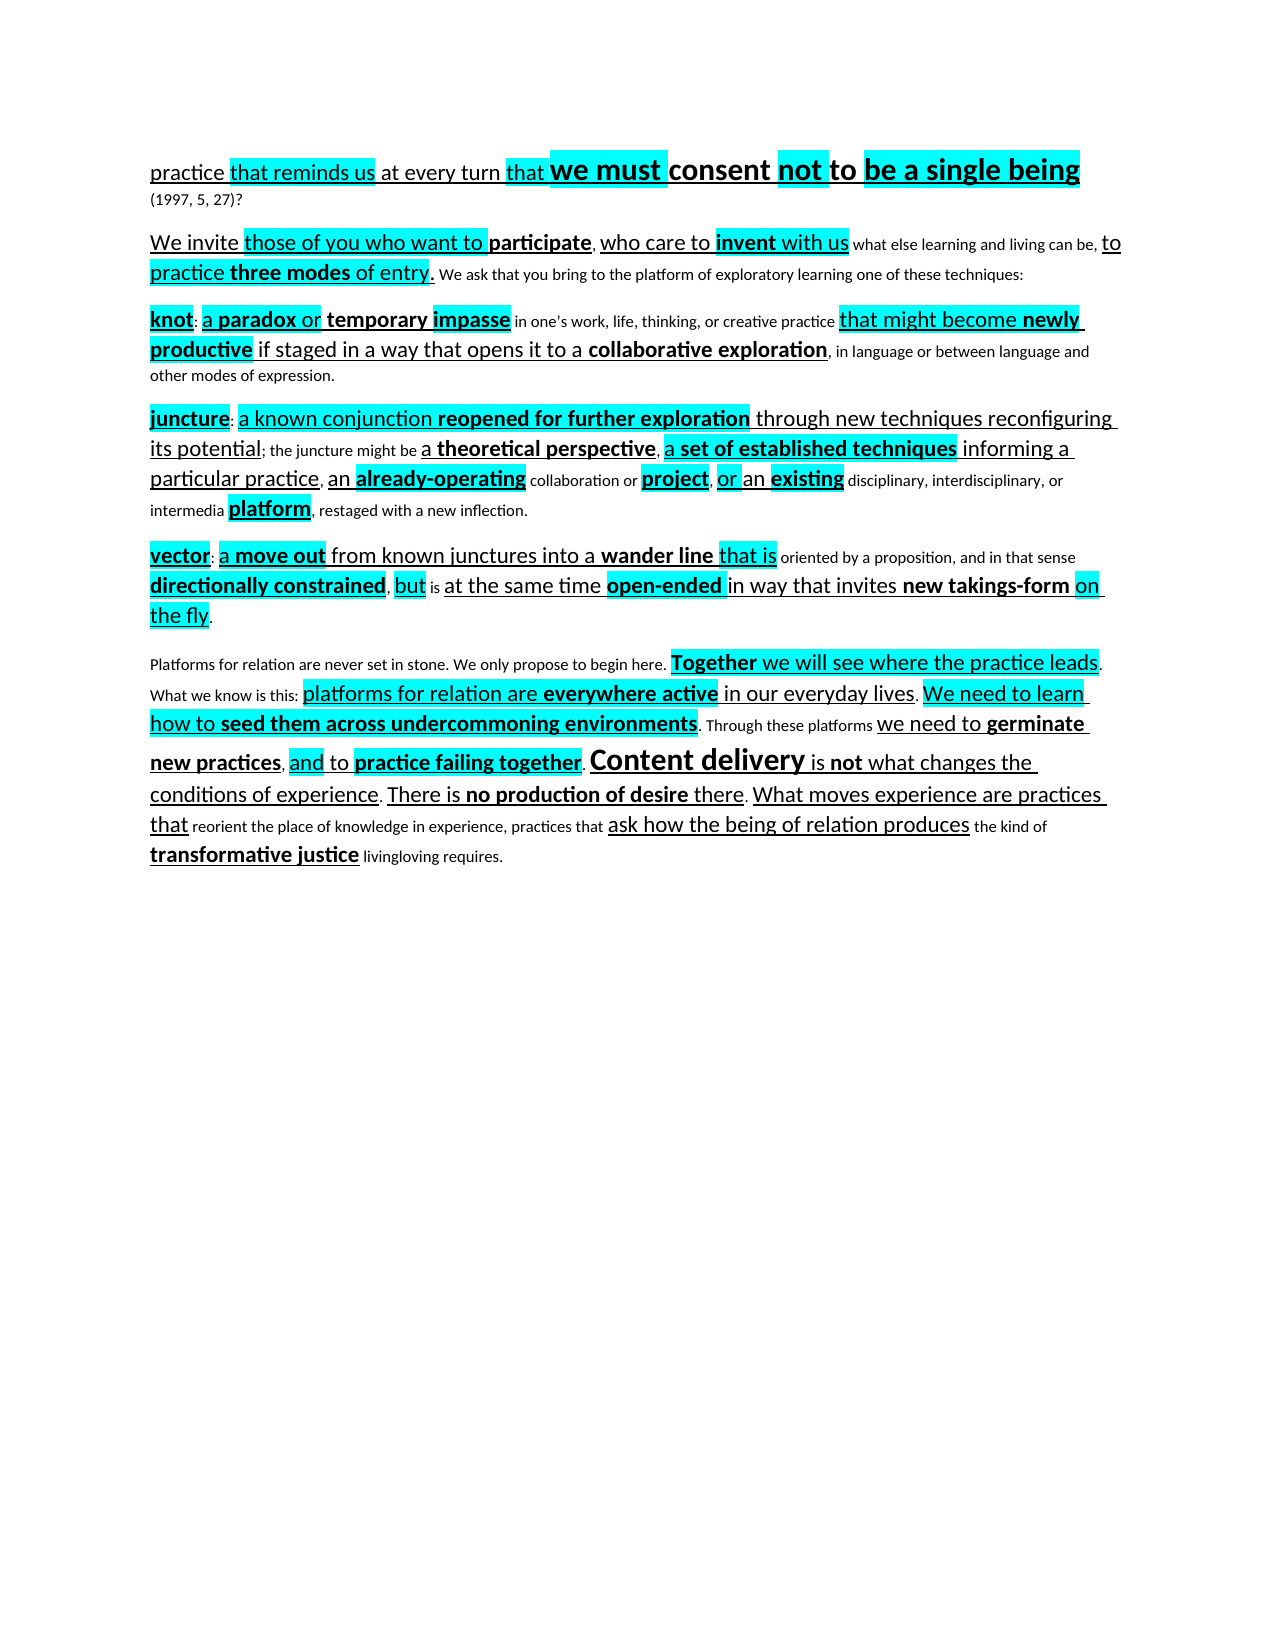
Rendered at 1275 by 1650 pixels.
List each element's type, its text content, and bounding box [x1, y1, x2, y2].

text juncture: a known conjunction reopened for further exploration through new techniques reconfiguring its potential; the juncture might be a theoretical perspective, a set of established techniques informing a particular practice, an already-operating collaboration or project, or an existing disciplinary, interdisciplinary, or intermedia platform, restaged with a new inflection. [150, 404, 1125, 522]
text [150, 150, 1125, 210]
text vector: a move out from known junctures into a wander line that is oriented by a proposition, and in that sense directionally constrained, but is at the same time open-ended in way that invites new takings-form on the fly. [150, 541, 1125, 629]
text knot: a paradox or temporary impasse in one’s work, life, thinking, or creative practice that might become newly productive if staged in a way that opens it to a collaborative exploration, in language or between language and other modes of expression. [150, 305, 1125, 385]
text We invite those of you who want to participate, who care to invent with us what else learning and living can be, to practice three modes of entry. We ask that you bring to the platform of exploratory learning one of these techniques: [150, 228, 1125, 286]
text Platforms for relation are never set in stone. We only propose to begin here. Together we will see where the practice leads. What we know is this: platforms for relation are everywhere active in our everyday lives. We need to learn how to seed them across undercommoning environments. Through these platforms we need to germinate new practices, and to practice failing together. Content delivery is not what changes the conditions of experience. There is no production of desire there. What moves experience are practices that reorient the place of knowledge in experience, practices that ask how the being of relation produces the kind of transformative justice livingloving requires. [150, 648, 1125, 869]
